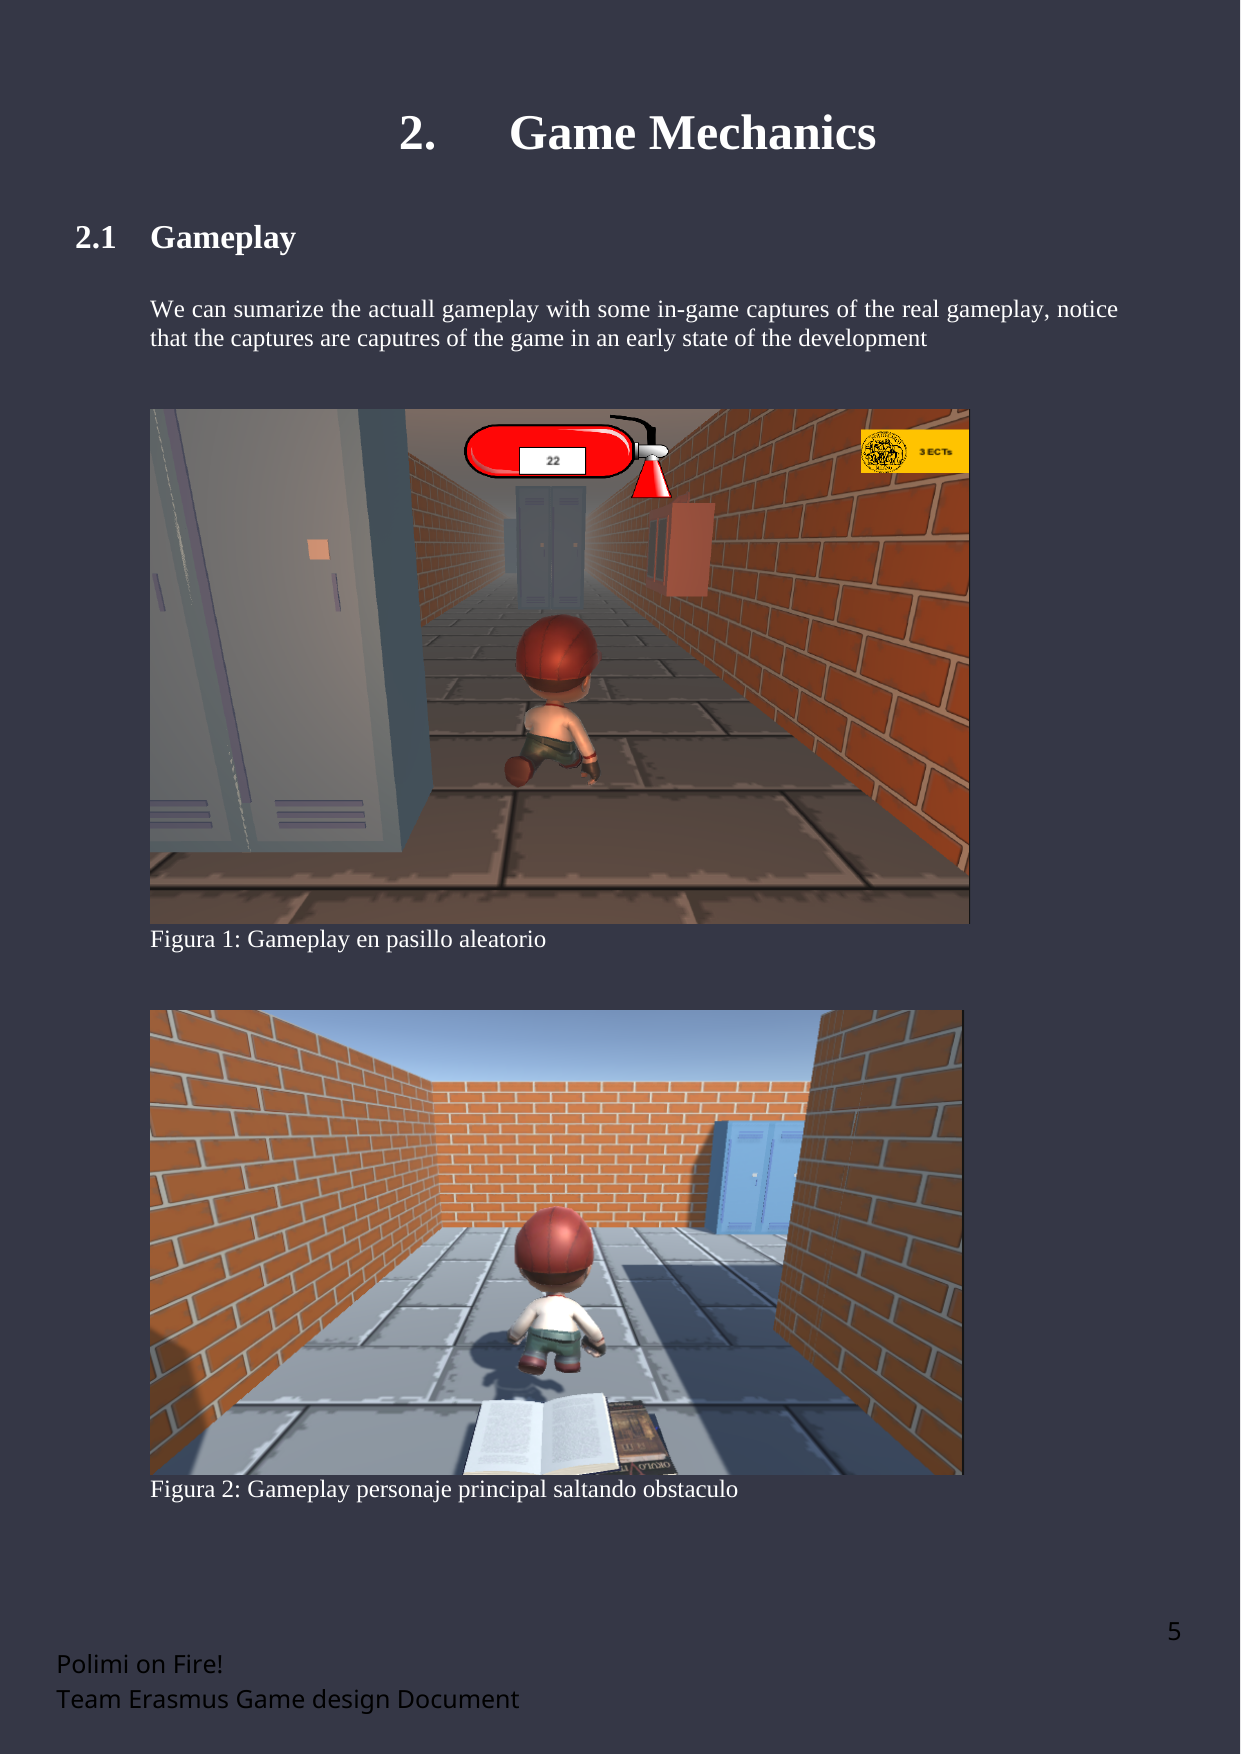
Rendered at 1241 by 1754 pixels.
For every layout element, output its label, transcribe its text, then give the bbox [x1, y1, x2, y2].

list We can sumarize the actuall gameplay with some in-game captures of the real gameplay, notice that the captures are caputres of the game in an early state of the development [150, 294, 1119, 352]
list Figura 2: Gameplay personaje principal saltando obstaculo [150, 1474, 1119, 1503]
list Figura 1: Gameplay en pasillo aleatorio [150, 924, 1119, 953]
picture [0, 0, 1241, 1754]
list Gameplay [75, 217, 1237, 256]
list Game Mechanics [37, 102, 1237, 160]
